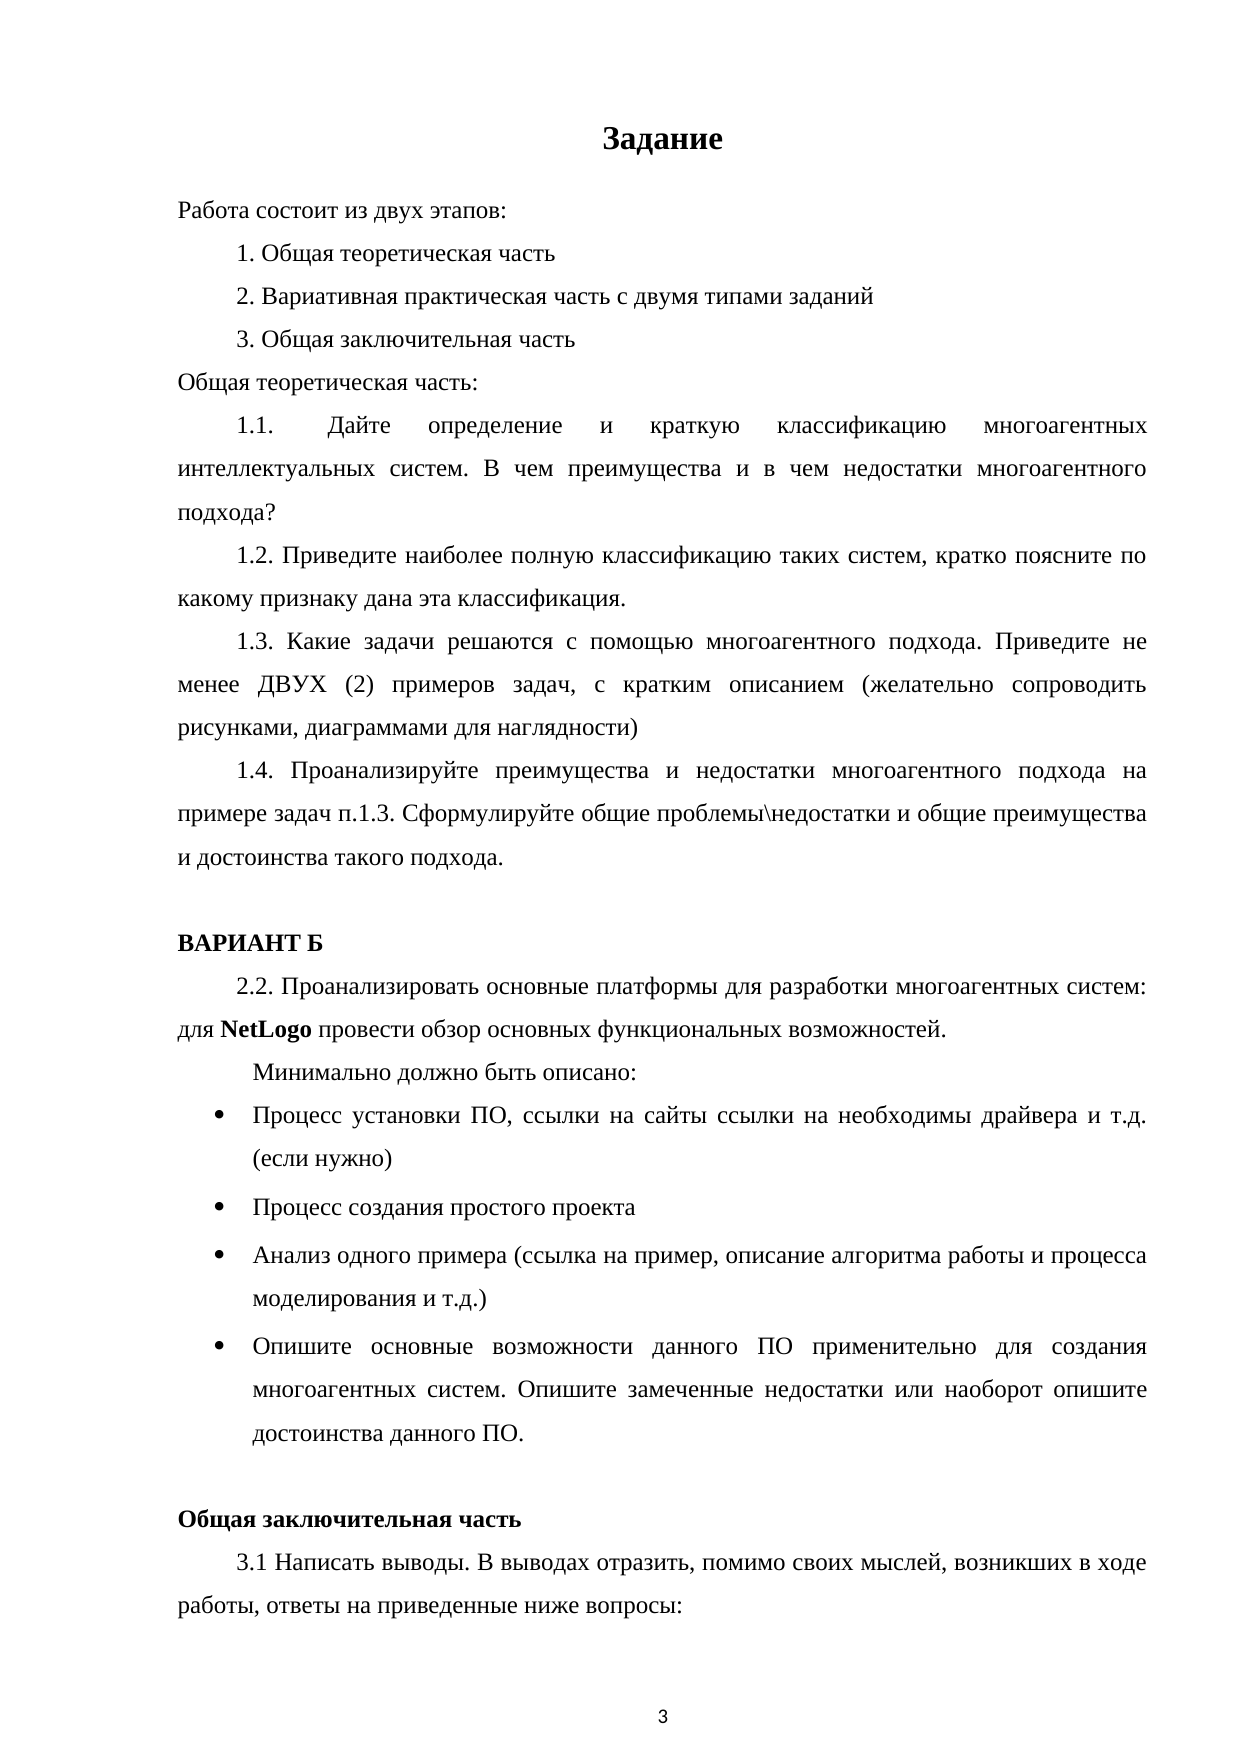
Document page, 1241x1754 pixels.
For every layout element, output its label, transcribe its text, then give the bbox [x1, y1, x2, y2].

text 1.3. Какие задачи решаются с помощью многоагентного подхода. Приведите не менее ДВУХ (2) примеров задач, с кратким описанием (желательно сопроводить рисунками, диаграммами для наглядности) [177, 626, 1148, 741]
text 3. Общая заключительная часть [177, 324, 1148, 353]
text Общая заключительная часть [177, 1504, 1148, 1533]
text Минимально должно быть описано: [177, 1057, 1148, 1086]
text 1.2. Приведите наиболее полную классификацию таких систем, кратко поясните по какому признаку дана эта классификация. [177, 540, 1148, 612]
text 2. Вариативная практическая часть с двумя типами заданий [177, 281, 1148, 310]
text 2.2. Проанализировать основные платформы для разработки многоагентных систем: для NetLogo провести обзор основных функциональных возможностей. [177, 971, 1148, 1043]
text Работа состоит из двух этапов: [177, 195, 1148, 223]
list Анализ одного примера (ссылка на пример, описание алгоритма работы и процесса моделирования и т.д.) [215, 1240, 1148, 1312]
list Процесс создания простого проекта [215, 1192, 1148, 1221]
text 1. Общая теоретическая часть [177, 238, 1148, 267]
text 3.1 Написать выводы. В выводах отразить, помимо своих мыслей, возникших в ходе работы, ответы на приведенные ниже вопросы: [177, 1547, 1148, 1619]
text 1.1. Дайте определение и краткую классификацию многоагентных интеллектуальных систем. В чем преимущества и в чем недостатки многоагентного подхода? [177, 410, 1148, 525]
list Опишите основные возможности данного ПО применительно для создания многоагентных систем. Опишите замеченные недостатки или наоборот опишите достоинства данного ПО. [215, 1331, 1148, 1446]
text Общая теоретическая часть: [177, 367, 1148, 396]
subtitle Задание [177, 118, 1148, 156]
text ВАРИАНТ Б [177, 928, 1148, 957]
text 1.4. Проанализируйте преимущества и недостатки многоагентного подхода на примере задач п.1.3. Сформулируйте общие проблемы\недостатки и общие преимущества и достоинства такого подхода. [177, 755, 1148, 870]
list Процесс установки ПО, ссылки на сайты ссылки на необходимы драйвера и т.д. (если нужно) [215, 1100, 1148, 1172]
